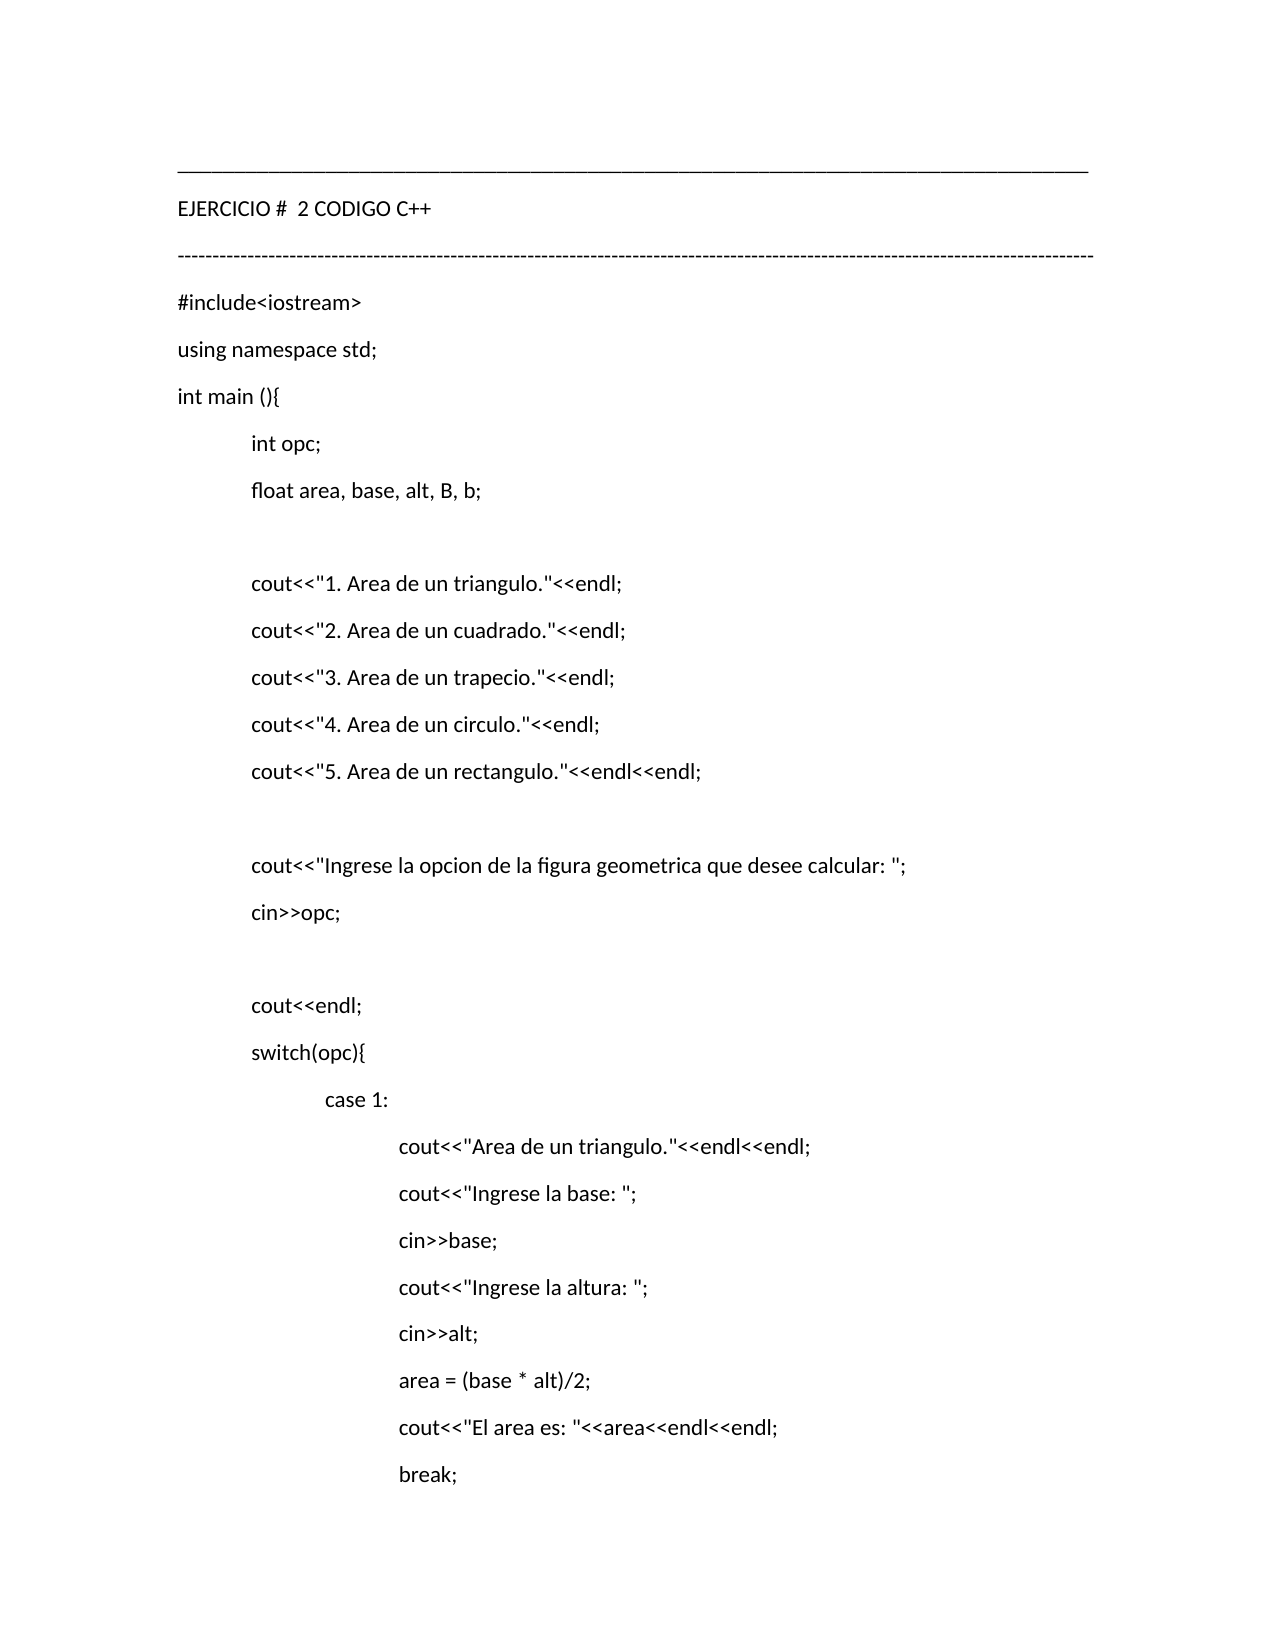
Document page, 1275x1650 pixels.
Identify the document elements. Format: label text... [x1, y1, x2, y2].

text cin>>base; [177, 1226, 1098, 1254]
text cout<<"1. Area de un triangulo."<<endl; [177, 569, 1098, 597]
text cout<<"2. Area de un cuadrado."<<endl; [177, 616, 1098, 644]
text cout<<"4. Area de un circulo."<<endl; [177, 710, 1098, 738]
text cout<<"5. Area de un rectangulo."<<endl<<endl; [177, 757, 1098, 785]
text int opc; [177, 429, 1098, 457]
text cout<<endl; [177, 991, 1098, 1019]
text cout<<"Area de un triangulo."<<endl<<endl; [177, 1132, 1098, 1160]
text ________________________________________________________________________________ [177, 148, 1098, 176]
text ----------------------------------------------------------------------------------------------------------------------------------- [177, 241, 1098, 269]
text #include<iostream> [177, 288, 1098, 316]
text switch(opc){ [177, 1038, 1098, 1066]
text cout<<"3. Area de un trapecio."<<endl; [177, 663, 1098, 691]
text area = (base * alt)/2; [177, 1366, 1098, 1394]
text using namespace std; [177, 335, 1098, 363]
text cin>>opc; [177, 898, 1098, 926]
text cout<<"Ingrese la altura: "; [177, 1273, 1098, 1301]
text case 1: [177, 1085, 1098, 1113]
text cin>>alt; [177, 1319, 1098, 1347]
text cout<<"Ingrese la base: "; [177, 1179, 1098, 1207]
text cout<<"Ingrese la opcion de la figura geometrica que desee calcular: "; [177, 851, 1098, 879]
text cout<<"El area es: "<<area<<endl<<endl; [177, 1413, 1098, 1441]
text break; [177, 1460, 1098, 1488]
text float area, base, alt, B, b; [177, 476, 1098, 504]
text EJERCICIO # 2 CODIGO C++ [177, 194, 1098, 222]
text int main (){ [177, 382, 1098, 410]
